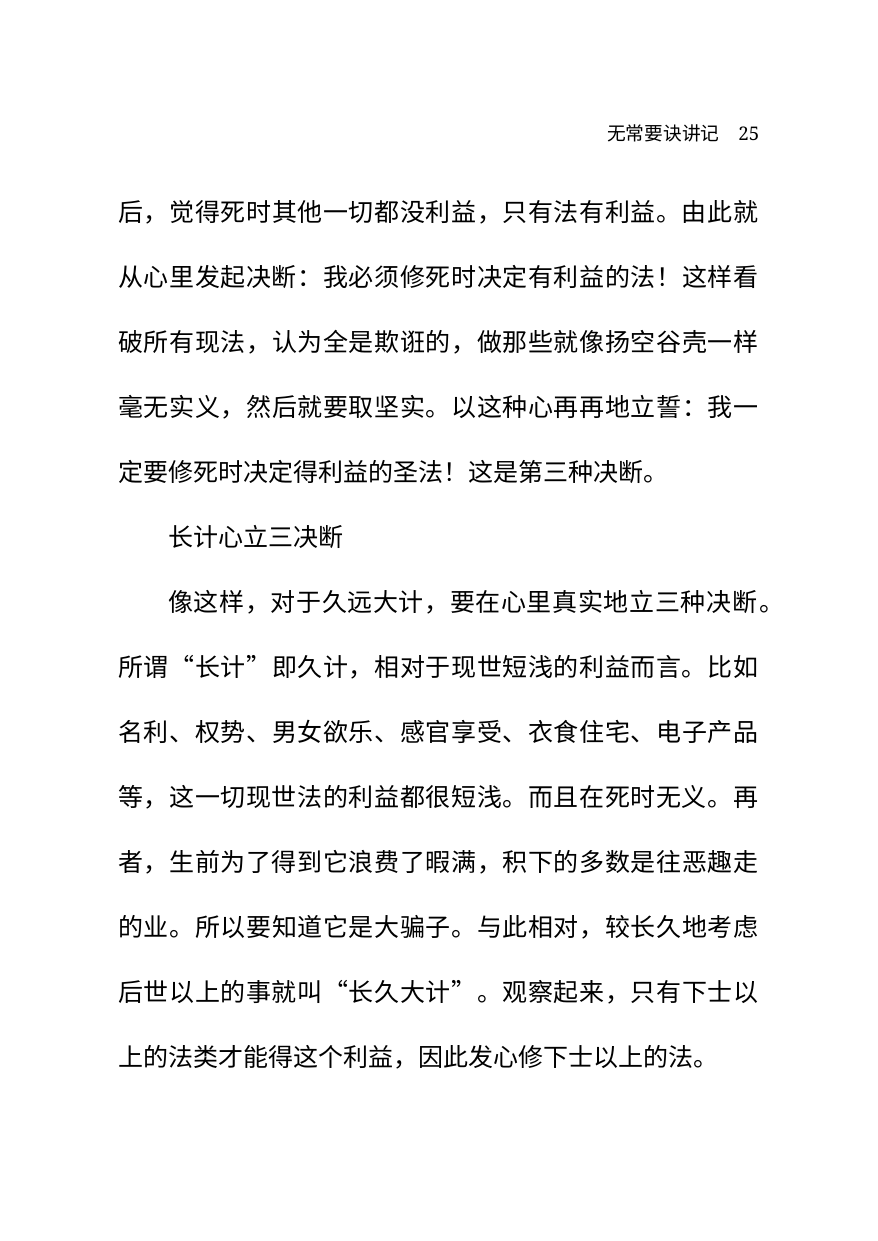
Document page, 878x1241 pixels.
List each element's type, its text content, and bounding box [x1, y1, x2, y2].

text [118, 178, 759, 503]
text 长计心立三决断 [118, 503, 759, 568]
text 像这样，对于久远大计，要在心里真实地立三种决断。所谓“长计”即久计，相对于现世短浅的利益而言。比如名利、权势、男女欲乐、感官享受、衣食住宅、电子产品等，这一切现世法的利益都很短浅。而且在死时无义。再者，生前为了得到它浪费了暇满，积下的多数是往恶趣走的业。所以要知道它是大骗子。与此相对，较长久地考虑后世以上的事就叫“长久大计”。观察起来，只有下士以上的法类才能得这个利益，因此发心修下士以上的法。 [118, 568, 759, 1088]
